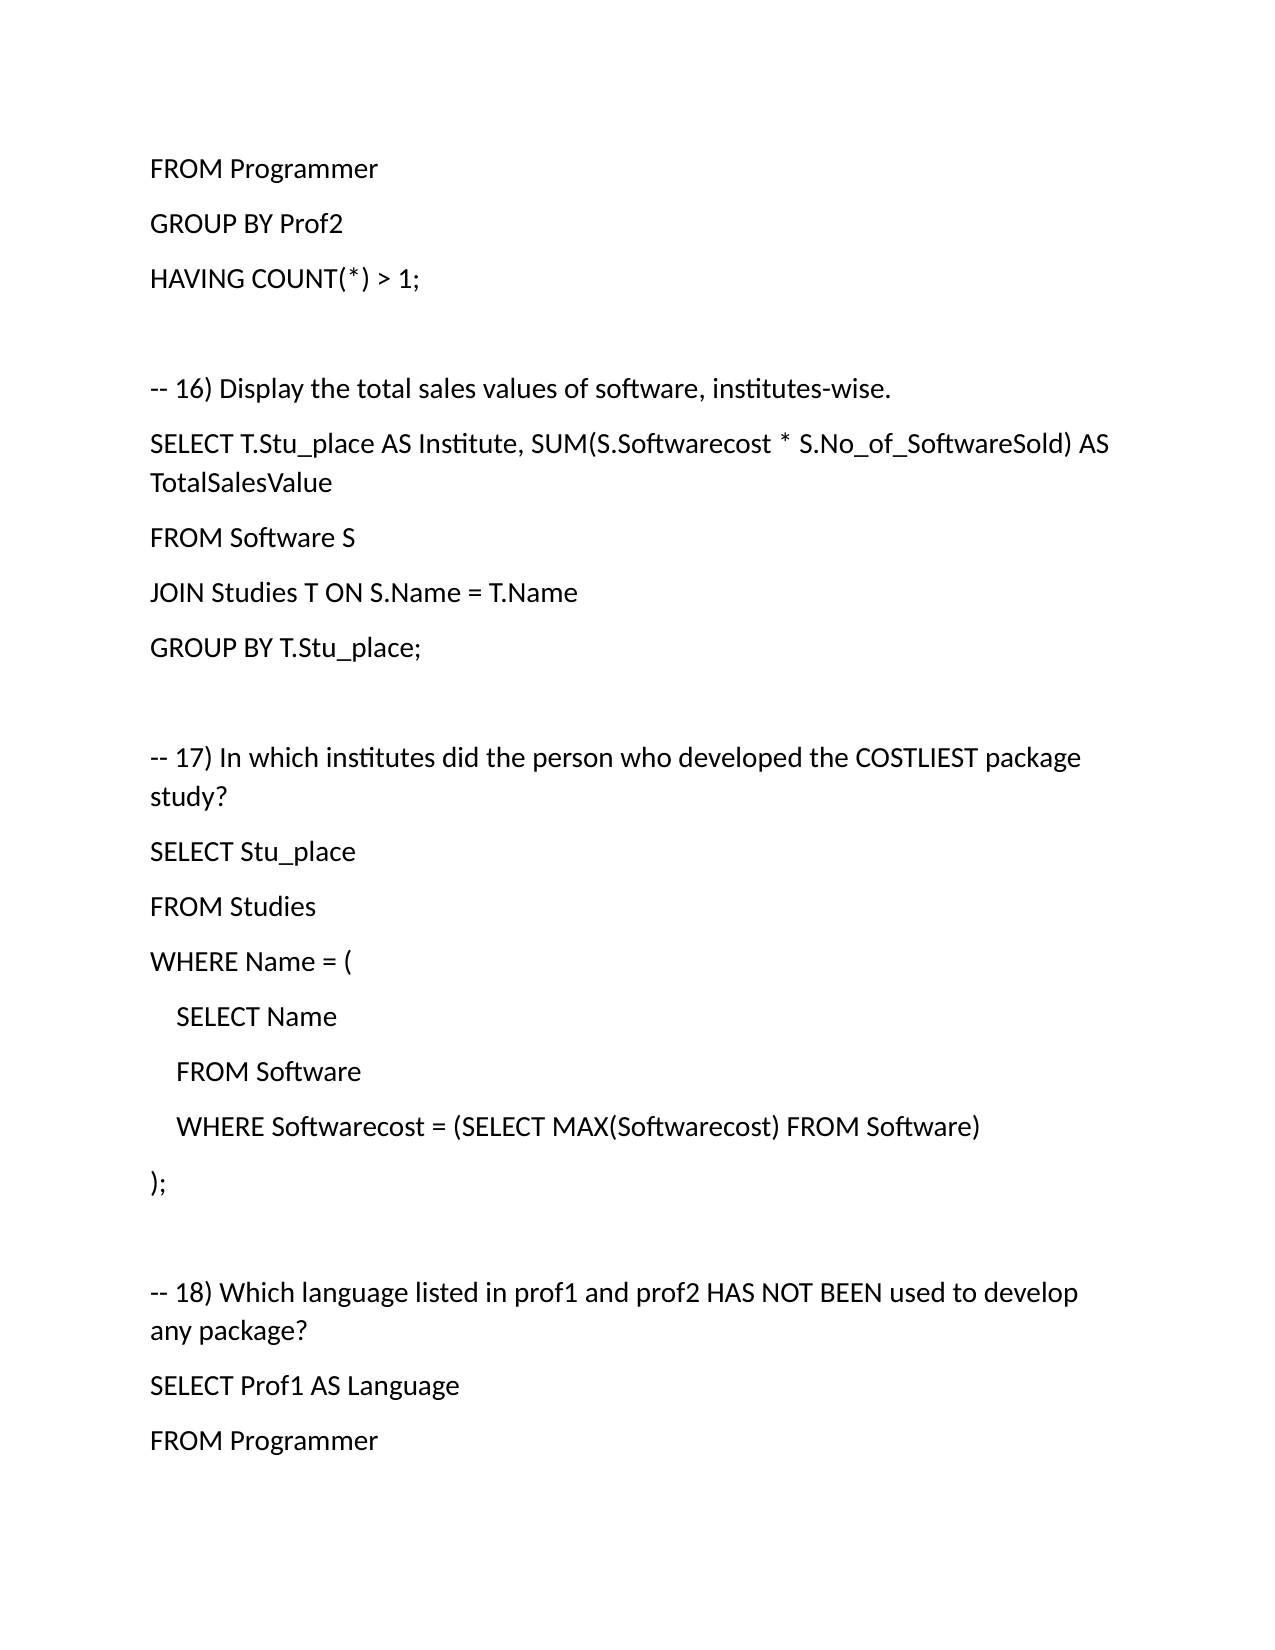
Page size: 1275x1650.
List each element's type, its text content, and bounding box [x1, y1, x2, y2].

text -- 16) Display the total sales values of software, institutes-wise. [150, 370, 1125, 406]
text HAVING COUNT(*) > 1; [150, 260, 1125, 296]
text FROM Programmer [150, 1422, 1125, 1458]
text JOIN Studies T ON S.Name = T.Name [150, 574, 1125, 610]
text SELECT Name [150, 998, 1125, 1034]
text GROUP BY Prof2 [150, 205, 1125, 241]
text -- 18) Which language listed in prof1 and prof2 HAS NOT BEEN used to develop any package? [150, 1274, 1125, 1348]
text FROM Studies [150, 888, 1125, 924]
text WHERE Softwarecost = (SELECT MAX(Softwarecost) FROM Software) [150, 1108, 1125, 1144]
text ); [150, 1164, 1125, 1199]
text FROM Software S [150, 519, 1125, 555]
text FROM Software [150, 1053, 1125, 1089]
text SELECT Prof1 AS Language [150, 1367, 1125, 1403]
text SELECT Stu_place [150, 833, 1125, 869]
text -- 17) In which institutes did the person who developed the COSTLIEST package study? [150, 739, 1125, 813]
text SELECT T.Stu_place AS Institute, SUM(S.Softwarecost * S.No_of_SoftwareSold) AS TotalSalesValue [150, 426, 1125, 499]
text GROUP BY T.Stu_place; [150, 629, 1125, 665]
text FROM Programmer [150, 150, 1125, 186]
text WHERE Name = ( [150, 943, 1125, 979]
